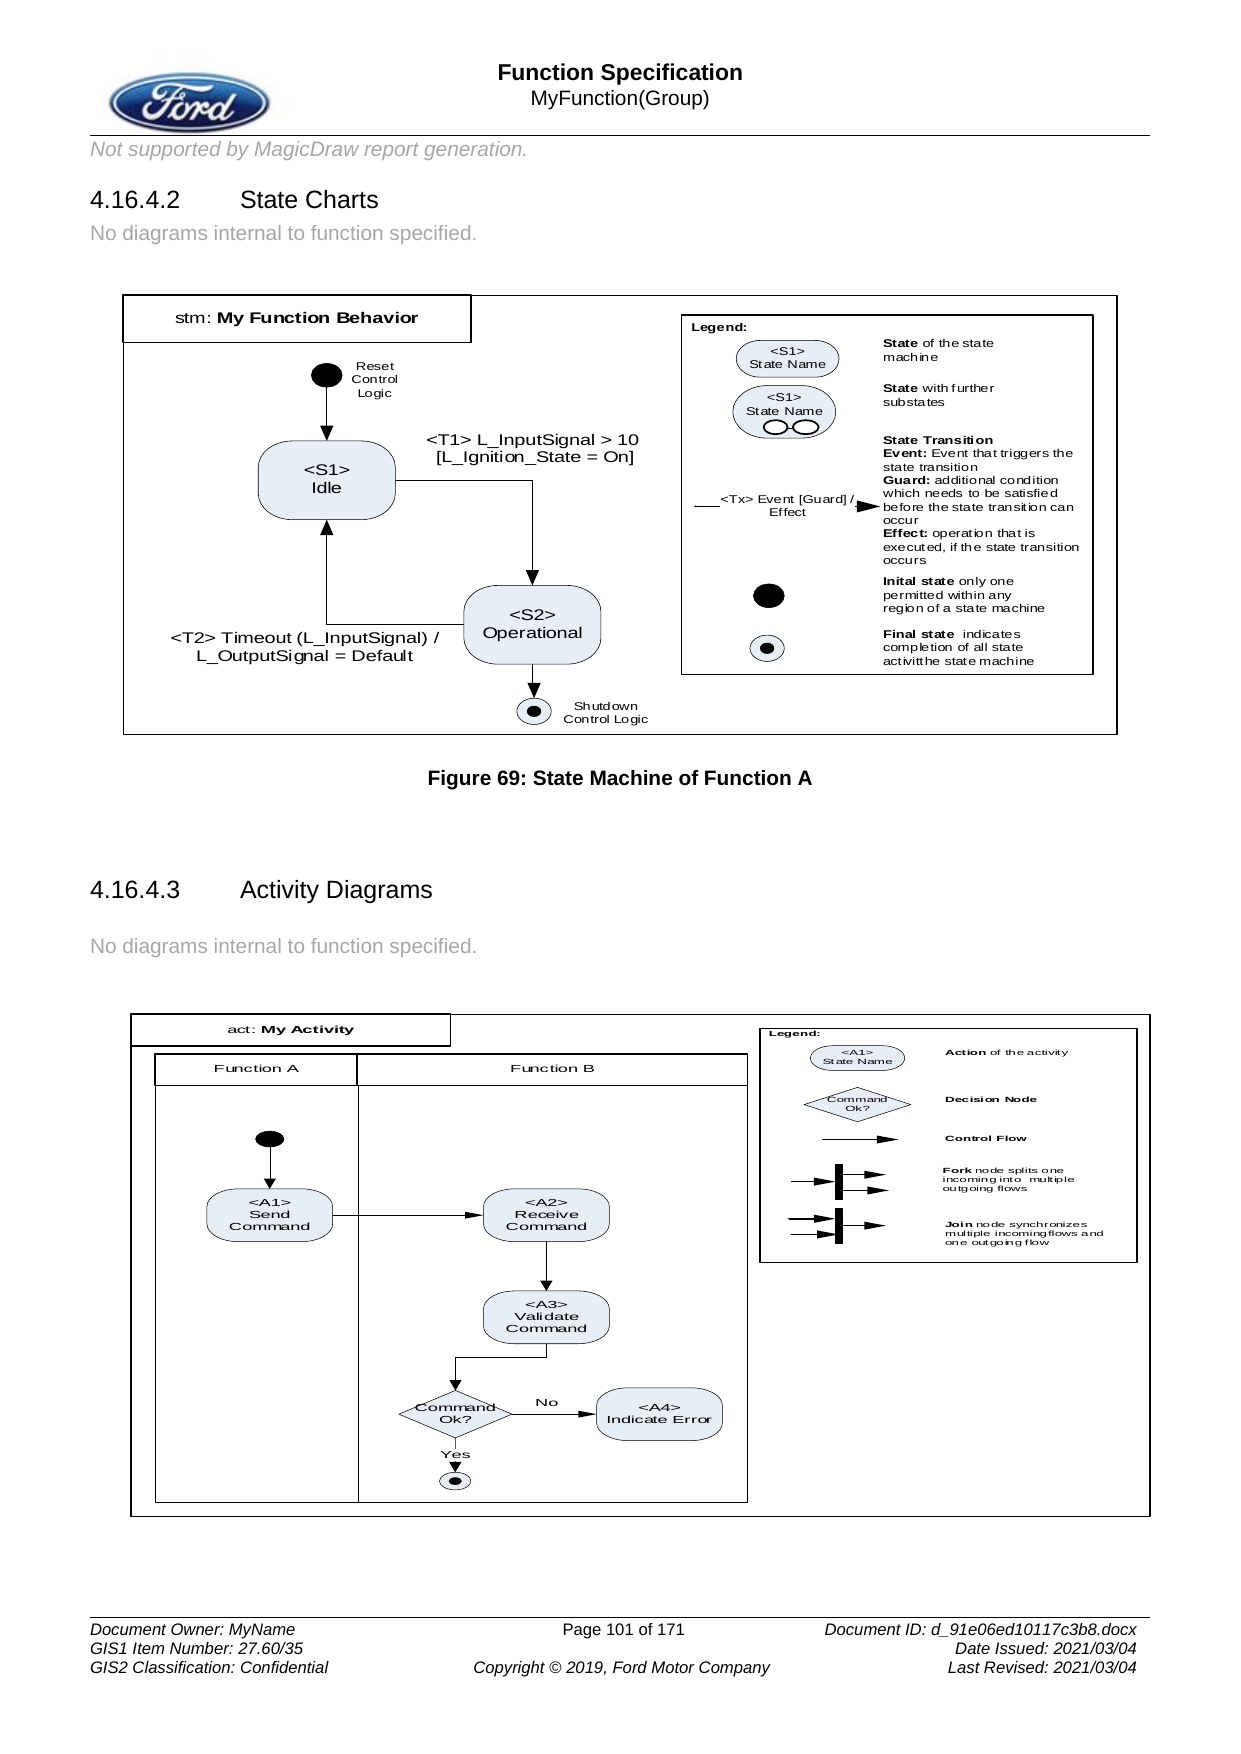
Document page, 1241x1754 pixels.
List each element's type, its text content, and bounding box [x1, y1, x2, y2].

text Not supported by MagicDraw report generation. [90, 136, 1150, 160]
picture [89, 53, 290, 154]
text No diagrams internal to function specified. [90, 934, 1150, 958]
subtitle Activity Diagrams [90, 875, 1150, 903]
subtitle State Charts [90, 185, 1150, 214]
text No diagrams internal to function specified. [90, 220, 1150, 244]
